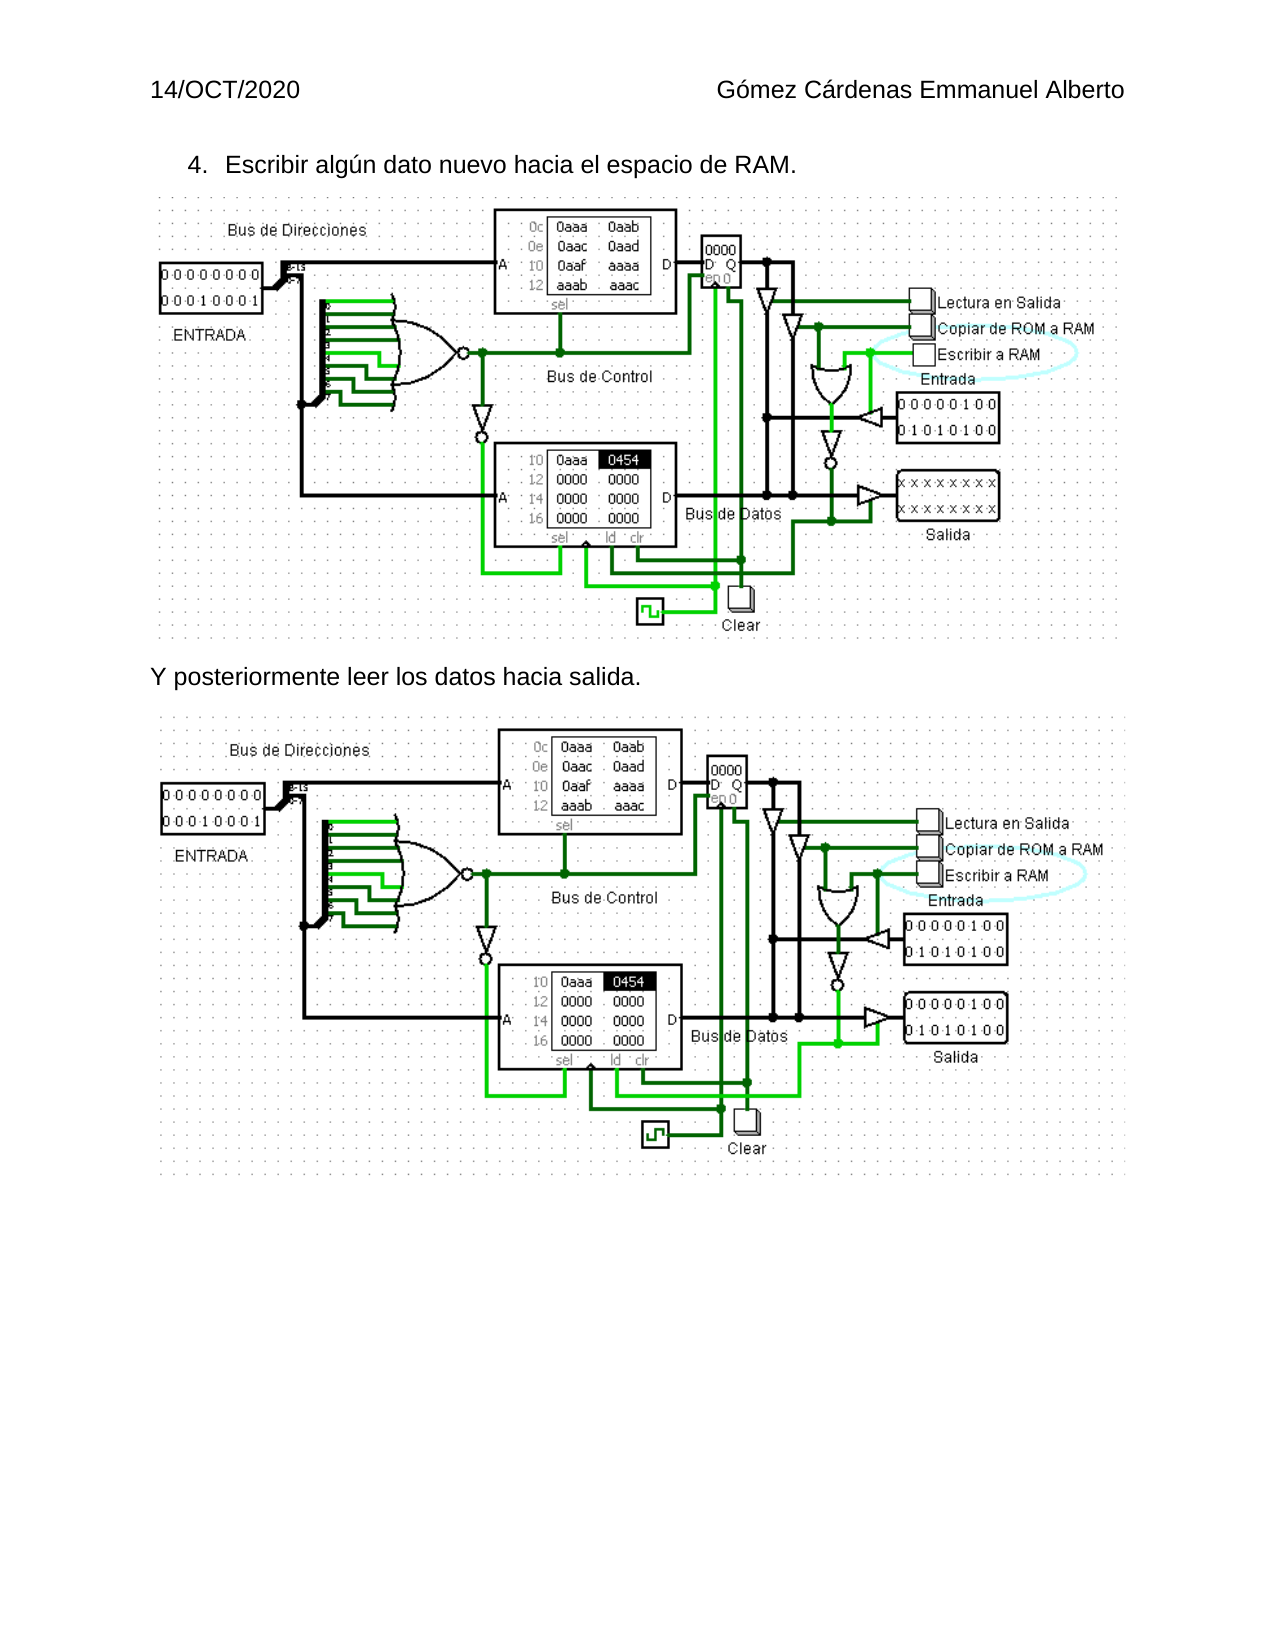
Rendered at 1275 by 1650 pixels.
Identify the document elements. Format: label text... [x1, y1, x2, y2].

text Y posteriormente leer los datos hacia salida. [150, 662, 1125, 691]
picture [150, 710, 1125, 1183]
list Escribir algún dato nuevo hacia el espacio de RAM. [187, 150, 1125, 179]
picture [150, 197, 1125, 644]
